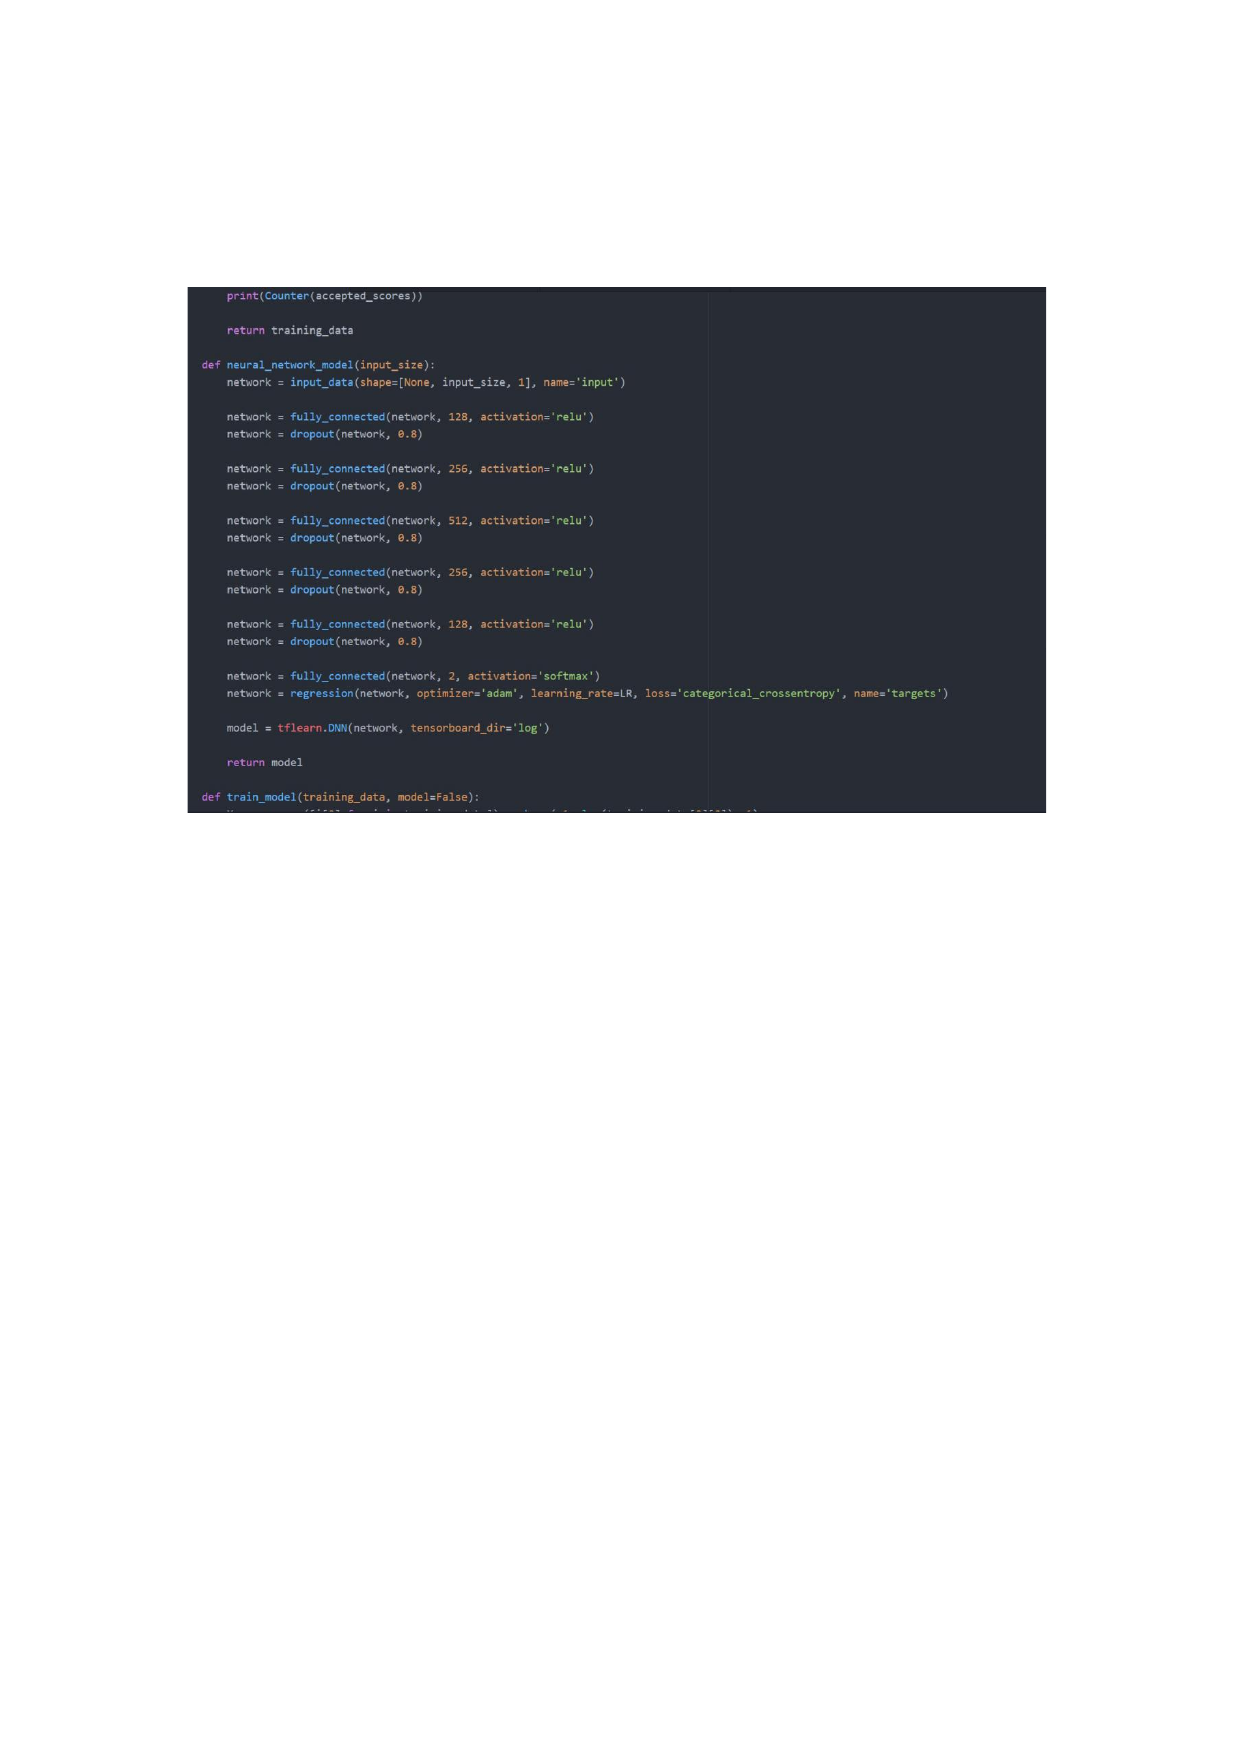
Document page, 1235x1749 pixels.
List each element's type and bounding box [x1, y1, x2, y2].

picture [187, 287, 1047, 813]
